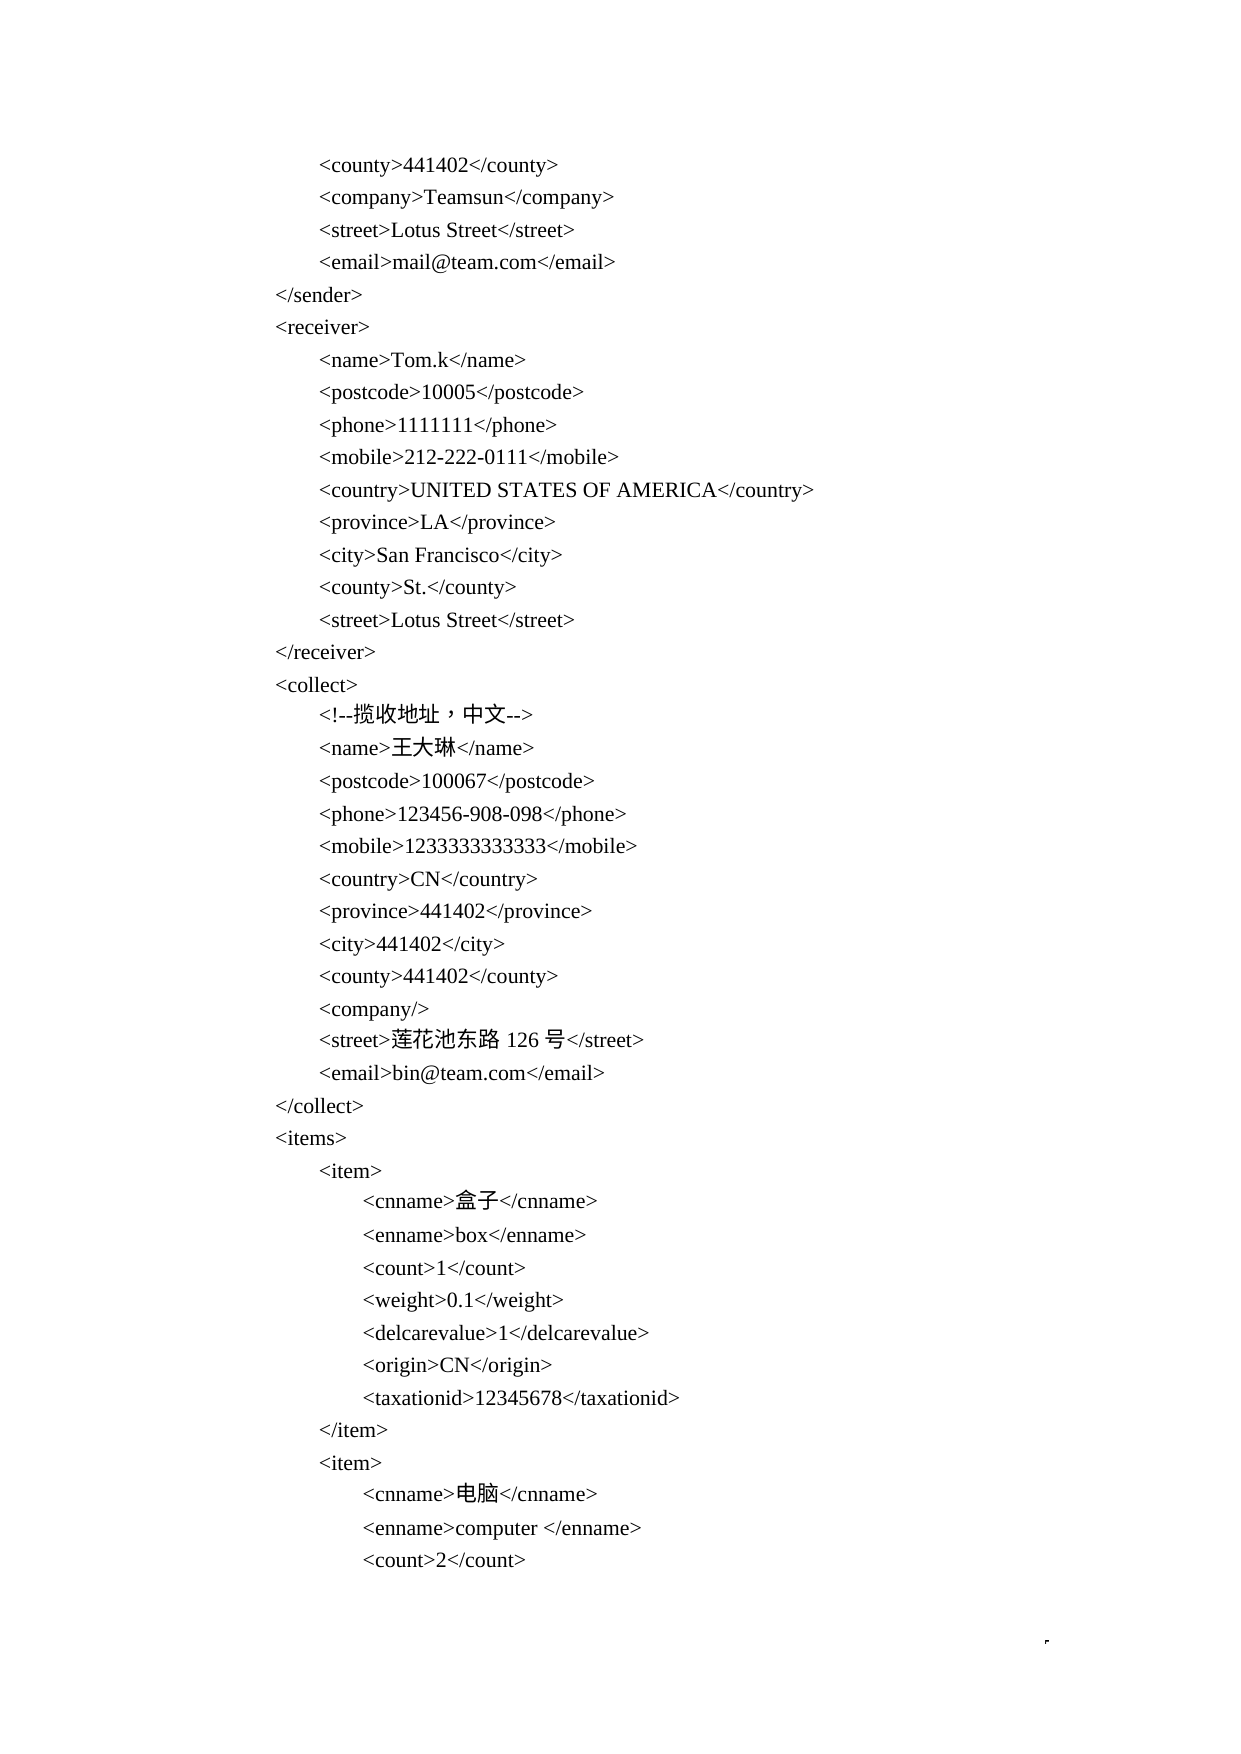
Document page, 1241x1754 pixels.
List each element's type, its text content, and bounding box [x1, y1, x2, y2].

text <enname>computer </enname> [362, 1514, 1065, 1540]
text <street>莲花池东路 126 号</street> [319, 1023, 1065, 1053]
text <cnname>盒子</cnname> [362, 1186, 1065, 1215]
text <item> [319, 1450, 1065, 1475]
text <!--揽收地址，中文--> [319, 699, 1065, 729]
text <province>441402</province> [319, 898, 1065, 923]
text <phone>123456-908-098</phone> [319, 801, 1065, 826]
text </item> [319, 1417, 1065, 1443]
text <company/> [319, 996, 1065, 1021]
text <postcode>100067</postcode> [319, 768, 1065, 793]
text <item> [319, 1158, 1065, 1183]
text <enname>box</enname> [362, 1222, 1065, 1248]
text <company>Teamsun</company> [319, 184, 1065, 209]
text <postcode>10005</postcode> [319, 379, 1065, 404]
text <receiver> [275, 314, 1065, 339]
text </receiver> [275, 639, 1065, 664]
text <country>CN</country> [319, 866, 1065, 891]
text <name>王大琳</name> [319, 731, 1065, 761]
text <street>Lotus Street</street> [319, 607, 1065, 632]
text <mobile>212-222-0111</mobile> [319, 444, 1065, 469]
text <email>bin@team.com</email> [319, 1060, 1065, 1086]
text <county>441402</county> [319, 963, 1065, 989]
text <city>441402</city> [319, 931, 1065, 956]
text <weight>0.1</weight> [362, 1287, 1065, 1313]
text <taxationid>12345678</taxationid> [362, 1385, 1065, 1410]
text </collect> [275, 1093, 1065, 1118]
text <cnname>电脑</cnname> [362, 1478, 1065, 1507]
text <country>UNITED STATES OF AMERICA</country> [319, 477, 1065, 502]
text <email>mail@team.com</email> [319, 249, 1065, 274]
text <mobile>1233333333333</mobile> [319, 833, 1065, 858]
text <province>LA</province> [319, 509, 1065, 534]
text <count>2</count> [362, 1547, 1065, 1572]
text <items> [275, 1125, 1065, 1151]
text <delcarevalue>1</delcarevalue> [362, 1320, 1065, 1345]
text <county>441402</county> [319, 152, 1065, 177]
text <origin>CN</origin> [362, 1352, 1065, 1378]
text <name>Tom.k</name> [319, 347, 1065, 372]
text <phone>1111111</phone> [319, 412, 1065, 437]
text <city>San Francisco</city> [319, 542, 1065, 567]
text <count>1</count> [362, 1255, 1065, 1280]
text <collect> [275, 672, 1065, 697]
text <county>St.</county> [319, 574, 1065, 599]
text <street>Lotus Street</street> [319, 217, 1065, 242]
text </sender> [275, 282, 1065, 307]
